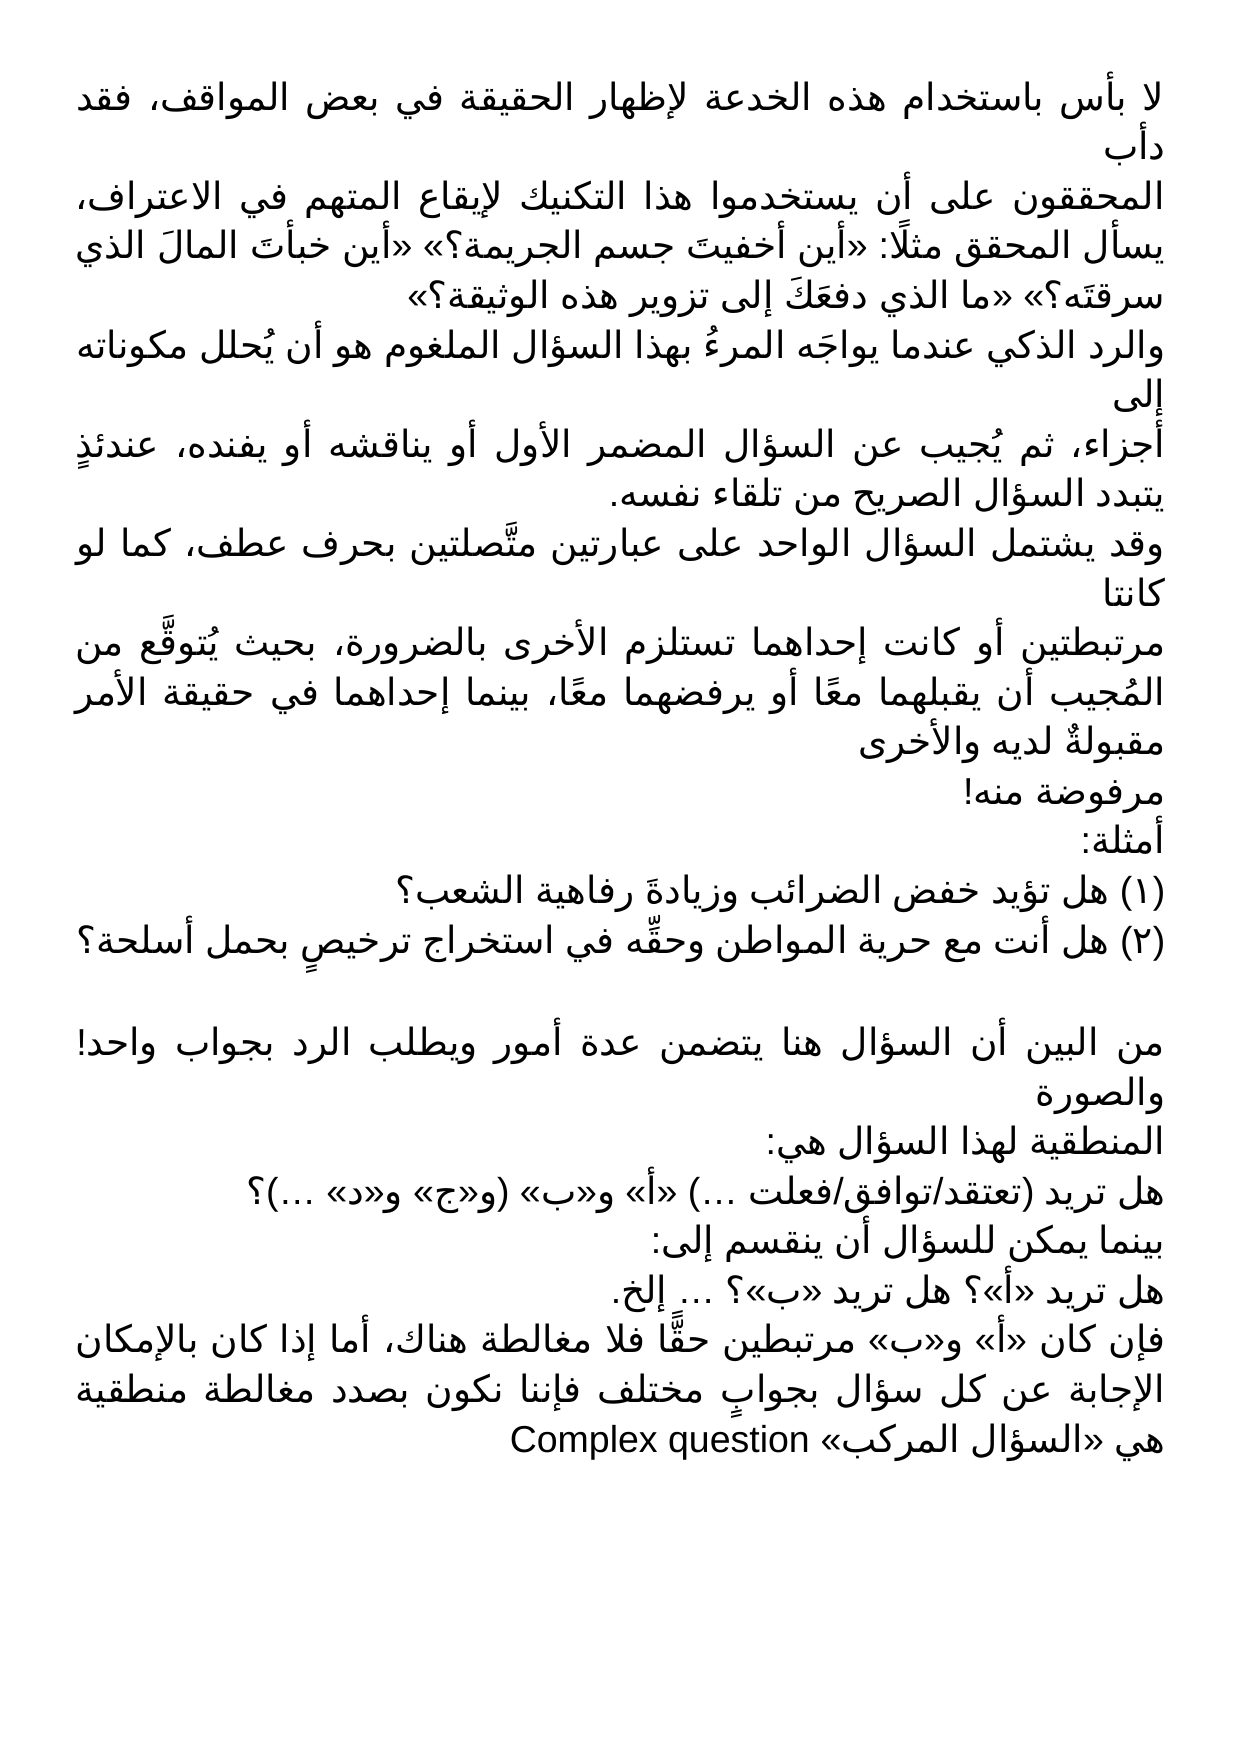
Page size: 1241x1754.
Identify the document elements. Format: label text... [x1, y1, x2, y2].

text فإن كان «أ» و«ب» مرتبطين حقًّا فلا مغالطة هناك، أما إذا كان بالإمكان الإجابة عن كل سؤال بجوابٍ مختلف فإننا نكون بصدد مغالطة منطقية هي «السؤال المركب» Complex question [75, 1318, 1165, 1460]
text بينما يمكن للسؤال أن ينقسم إلى: [75, 1218, 1165, 1262]
text أمثلة: [75, 819, 1165, 862]
text (٢) هل أنت مع حرية المواطن وحقِّه في استخراج ترخيصٍ بحمل أسلحة؟ [75, 918, 1165, 961]
text مرفوضة منه! [75, 769, 1165, 812]
text من البين أن السؤال هنا يتضمن عدة أمور ويطلب الرد بجواب واحد! والصورة [75, 1020, 1165, 1113]
text هل تريد «أ»؟ هل تريد «ب»؟ … إلخ. [75, 1268, 1165, 1311]
text هل تريد (تعتقد/توافق/فعلت …) «أ» و«ب» (و«ج» و«د» …)؟ [75, 1169, 1165, 1212]
text والرد الذكي عندما يواجَه المرءُ بهذا السؤال الملغوم هو أن يُحلل مكوناته إلى [75, 323, 1165, 416]
text مرتبطتين أو كانت إحداهما تستلزم الأخرى بالضرورة، بحيث يُتوقَّع من المُجيب أن يقبلهما معًا أو يرفضهما معًا، بينما إحداهما في حقيقة الأمر مقبولةٌ لديه والأخرى [75, 620, 1165, 763]
text المنطقية لهذا السؤال هي: [75, 1119, 1165, 1162]
text لا بأس باستخدام هذه الخدعة لإظهار الحقيقة في بعض المواقف، فقد دأب [75, 75, 1165, 168]
text (١) هل تؤيد خفض الضرائب وزيادةَ رفاهية الشعب؟ [75, 868, 1165, 911]
text أجزاء، ثم يُجيب عن السؤال المضمر الأول أو يناقشه أو يفنده، عندئذٍ يتبدد السؤال الصريح من تلقاء نفسه. [75, 422, 1165, 515]
text وقد يشتمل السؤال الواحد على عبارتين متَّصلتين بحرف عطف، كما لو كانتا [75, 521, 1165, 614]
text المحققون على أن يستخدموا هذا التكنيك لإيقاع المتهم في الاعتراف، يسأل المحقق مثلًا: «أين أخفيتَ جسم الجريمة؟» «أين خبأتَ المالَ الذي سرقتَه؟» «ما الذي دفعَكَ إلى تزوير هذه الوثيقة؟» [75, 174, 1165, 316]
